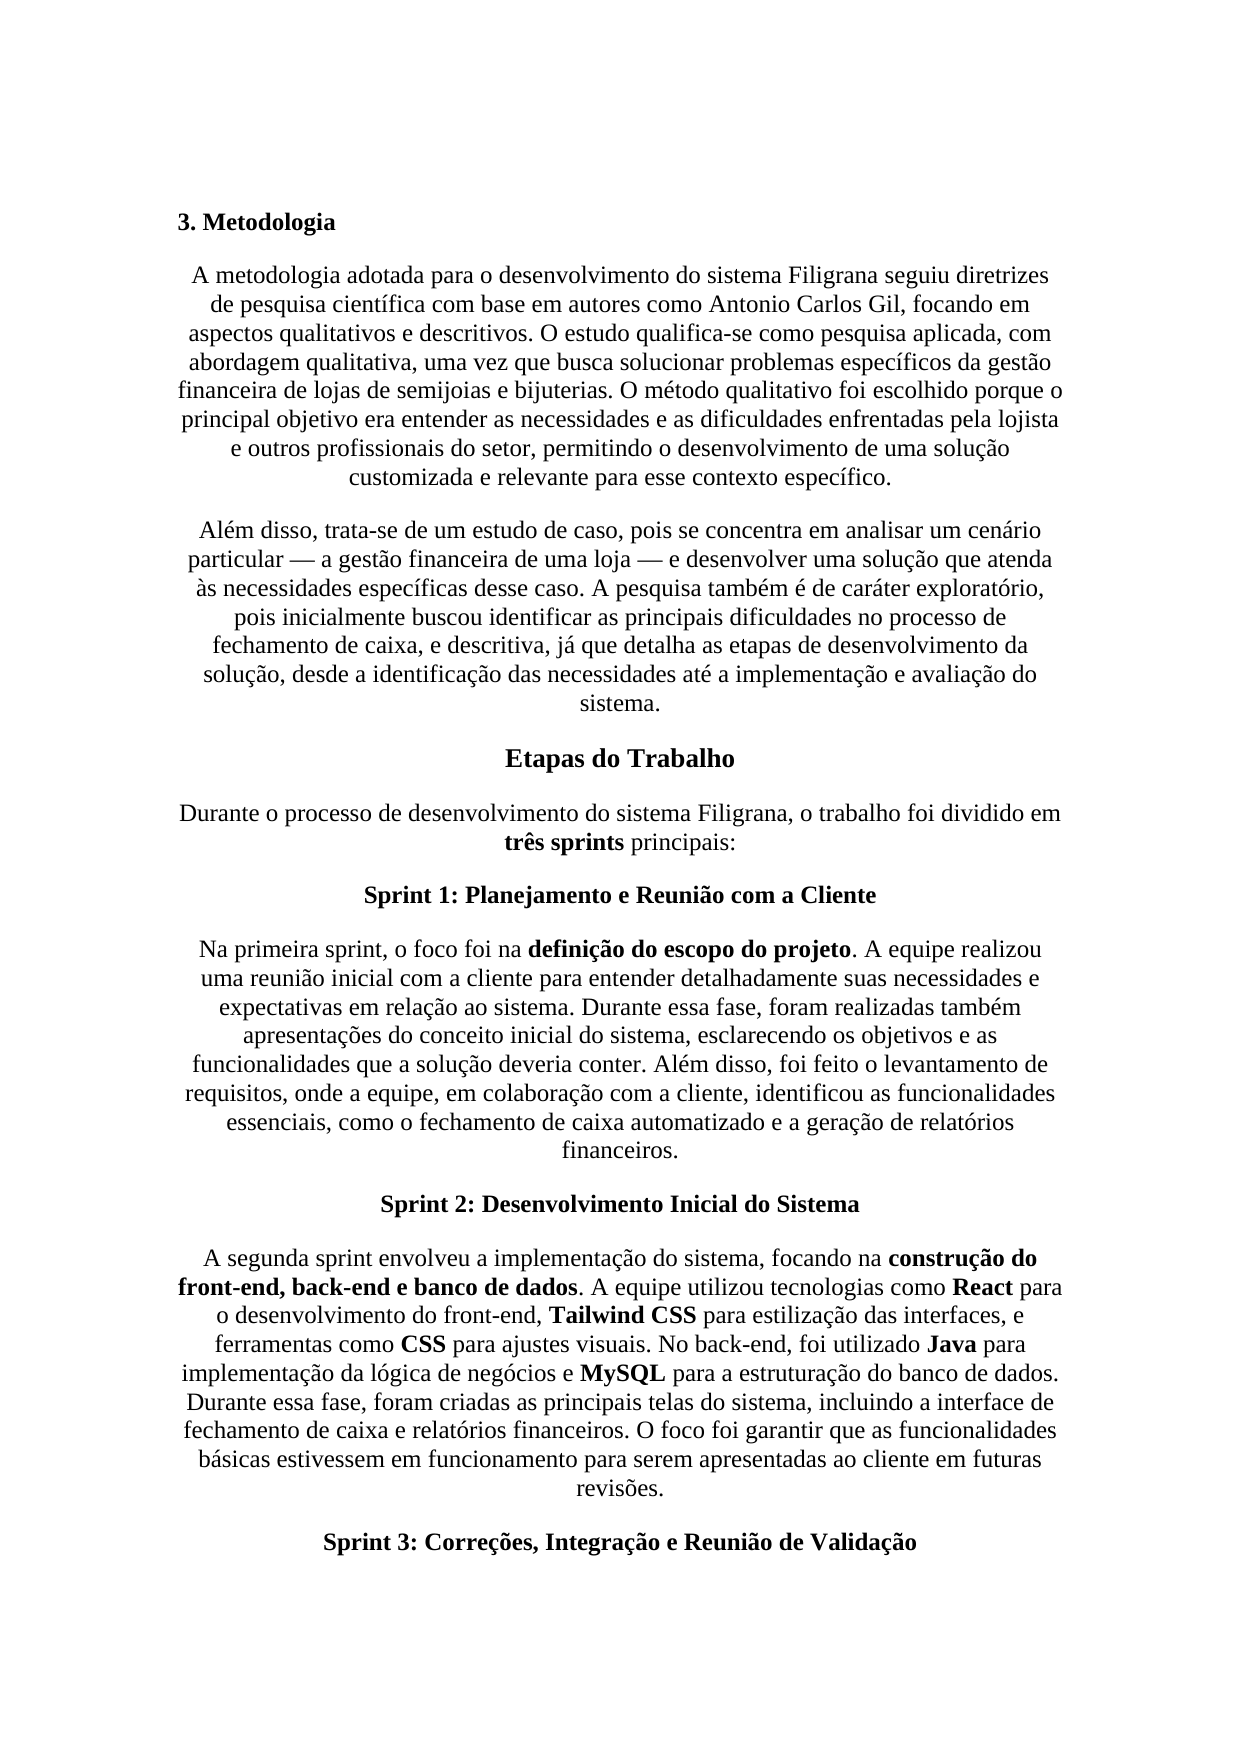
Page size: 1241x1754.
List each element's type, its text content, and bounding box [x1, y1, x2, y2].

text Além disso, trata-se de um estudo de caso, pois se concentra em analisar um cenário particular — a gestão financeira de uma loja — e desenvolver uma solução que atenda às necessidades específicas desse caso. A pesquisa também é de caráter exploratório, pois inicialmente buscou identificar as principais dificuldades no processo de fechamento de caixa, e descritiva, já que detalha as etapas de desenvolvimento da solução, desde a identificação das necessidades até a implementação e avaliação do sistema. [177, 516, 1063, 717]
text Durante o processo de desenvolvimento do sistema Filigrana, o trabalho foi dividido em três sprints principais: [177, 798, 1063, 855]
text 3. Metodologia [177, 207, 1063, 236]
text Sprint 2: Desenvolvimento Inicial do Sistema [177, 1189, 1063, 1218]
text A metodologia adotada para o desenvolvimento do sistema Filigrana seguiu diretrizes de pesquisa científica com base em autores como Antonio Carlos Gil, focando em aspectos qualitativos e descritivos. O estudo qualifica-se como pesquisa aplicada, com abordagem qualitativa, uma vez que busca solucionar problemas específicos da gestão financeira de lojas de semijoias e bijuterias. O método qualitativo foi escolhido porque o principal objetivo era entender as necessidades e as dificuldades enfrentadas pela lojista e outros profissionais do setor, permitindo o desenvolvimento de uma solução customizada e relevante para esse contexto específico. [177, 261, 1063, 491]
text Sprint 1: Planejamento e Reunião com a Cliente [177, 880, 1063, 909]
text Na primeira sprint, o foco foi na definição do escopo do projeto. A equipe realizou uma reunião inicial com a cliente para entender detalhadamente suas necessidades e expectativas em relação ao sistema. Durante essa fase, foram realizadas também apresentações do conceito inicial do sistema, esclarecendo os objetivos e as funcionalidades que a solução deveria conter. Além disso, foi feito o levantamento de requisitos, onde a equipe, em colaboração com a cliente, identificou as funcionalidades essenciais, como o fechamento de caixa automatizado e a geração de relatórios financeiros. [177, 934, 1063, 1164]
text Sprint 3: Correções, Integração e Reunião de Validação [177, 1527, 1063, 1555]
text Etapas do Trabalho [177, 742, 1063, 773]
text A segunda sprint envolveu a implementação do sistema, focando na construção do front-end, back-end e banco de dados. A equipe utilizou tecnologias como React para o desenvolvimento do front-end, Tailwind CSS para estilização das interfaces, e ferramentas como CSS para ajustes visuais. No back-end, foi utilizado Java para implementação da lógica de negócios e MySQL para a estruturação do banco de dados. Durante essa fase, foram criadas as principais telas do sistema, incluindo a interface de fechamento de caixa e relatórios financeiros. O foco foi garantir que as funcionalidades básicas estivessem em funcionamento para serem apresentadas ao cliente em futuras revisões. [177, 1243, 1063, 1502]
